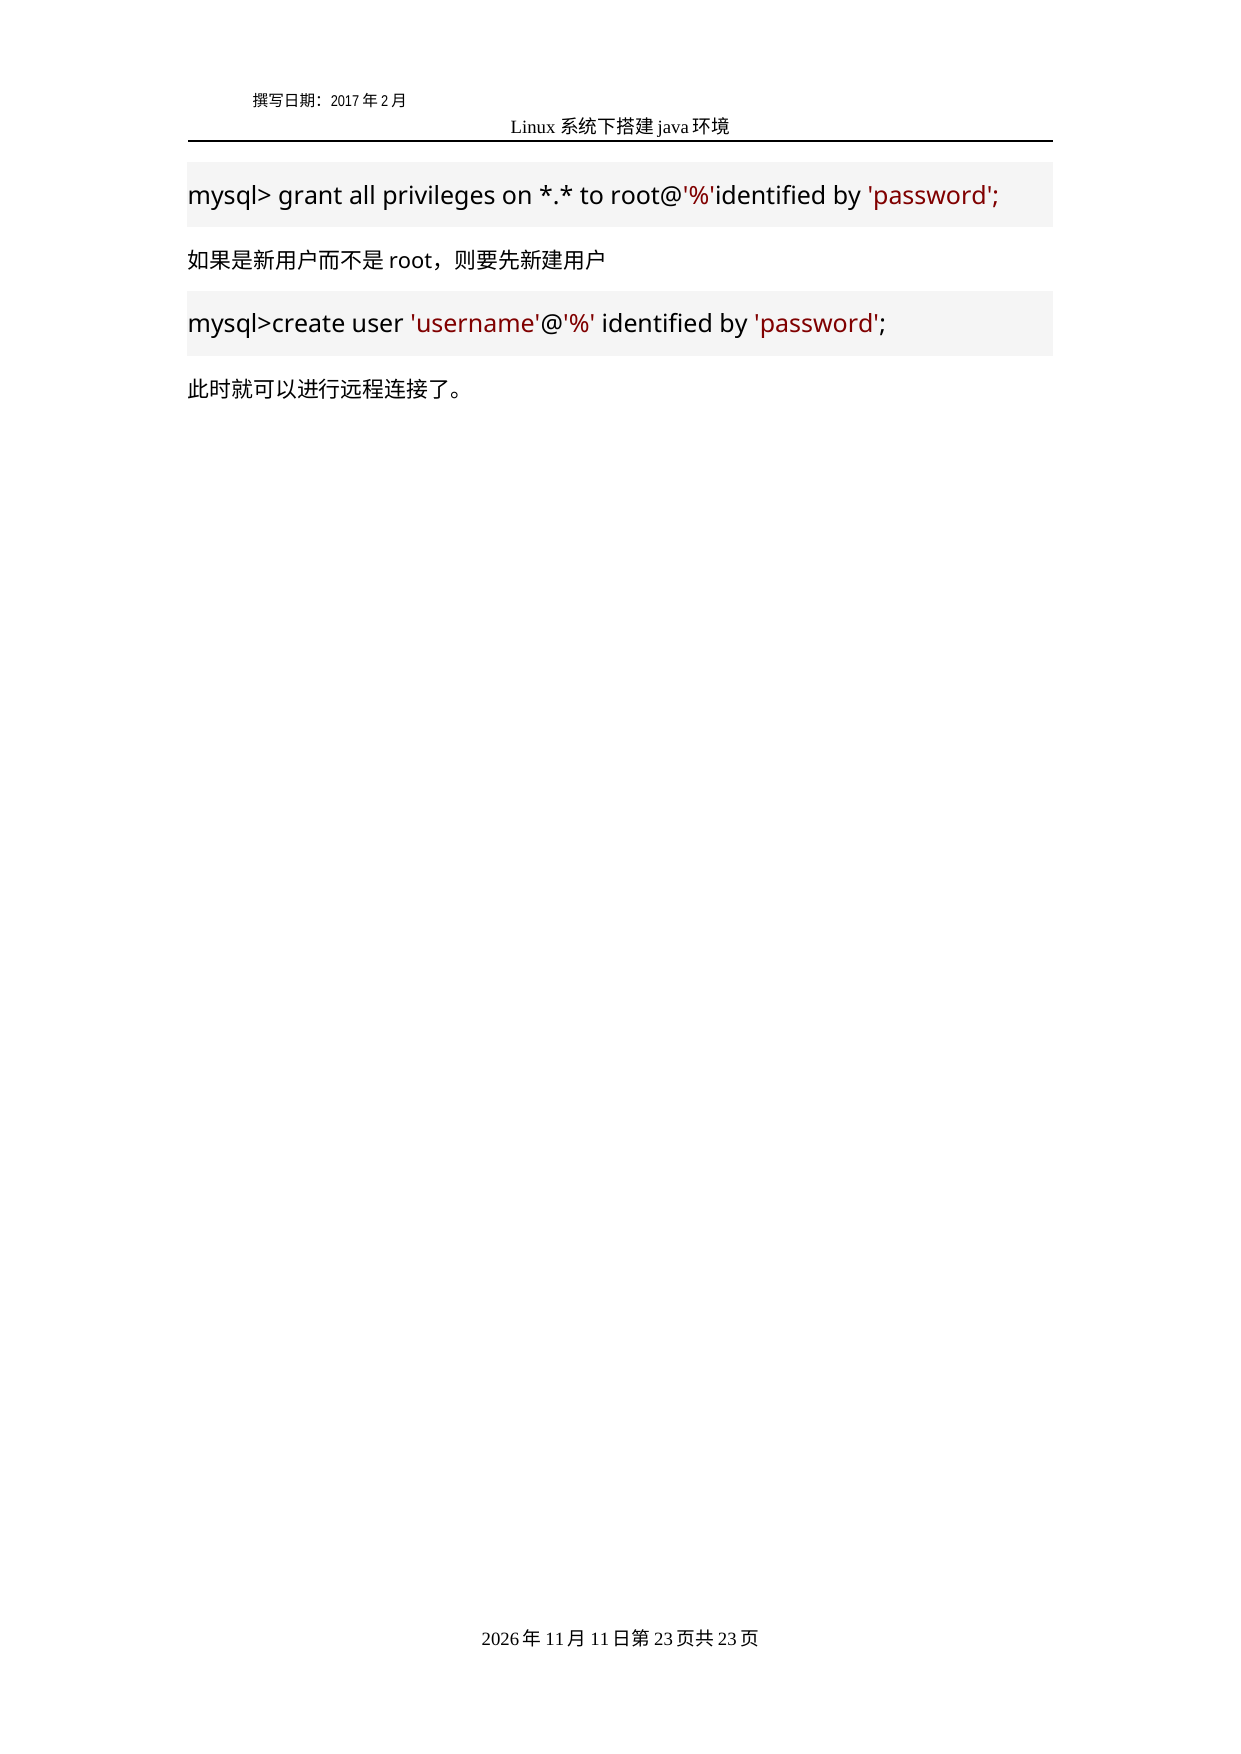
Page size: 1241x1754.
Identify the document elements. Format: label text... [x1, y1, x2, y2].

text mysql> grant all privileges on *.* to root@'%'identified by 'password'; [187, 162, 1053, 227]
text 如果是新用户而不是root，则要先新建用户 [187, 243, 1053, 275]
text 此时就可以进行远程连接了。 [187, 371, 1053, 404]
text mysql>create user 'username'@'%' identified by 'password'; [187, 291, 1053, 356]
